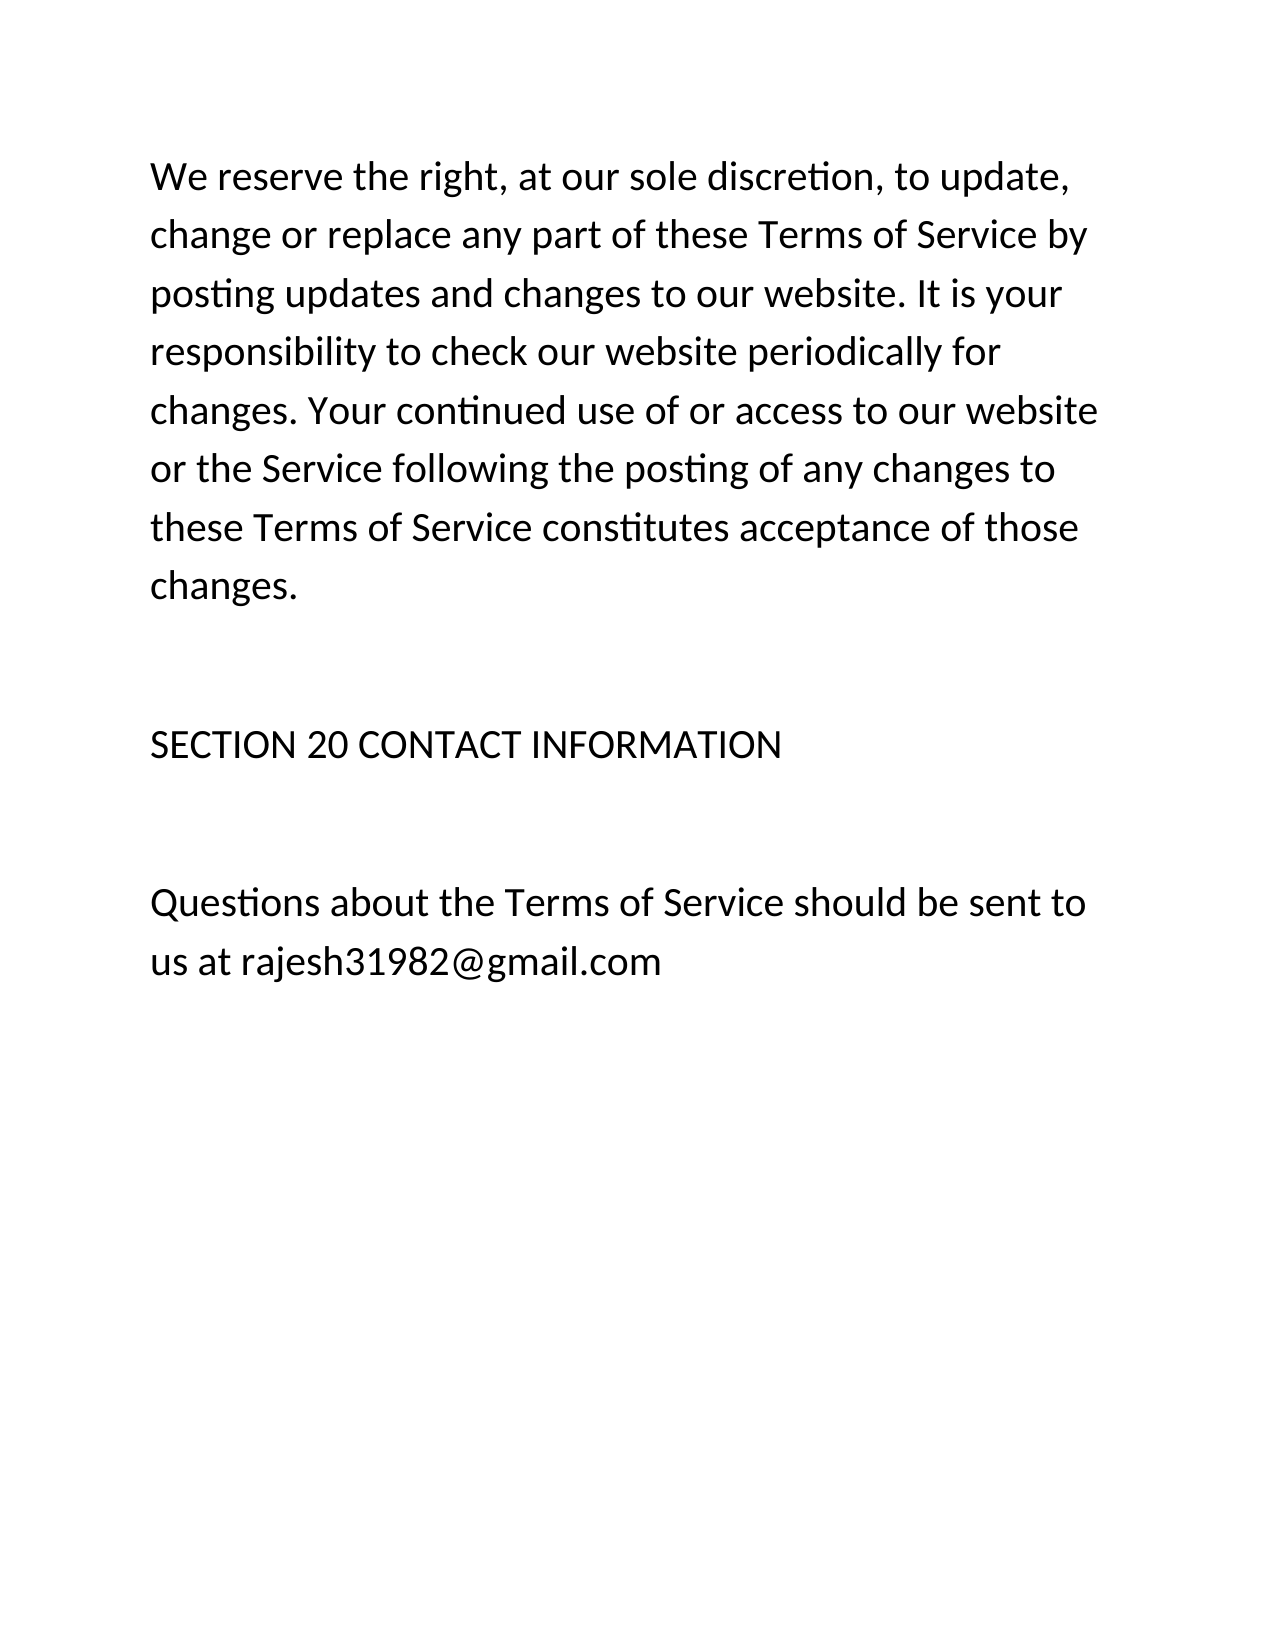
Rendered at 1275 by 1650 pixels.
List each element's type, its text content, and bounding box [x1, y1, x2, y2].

text Questions about the Terms of Service should be sent to us at rajesh31982@gmail.com [150, 876, 1125, 985]
text SECTION 20 CONTACT INFORMATION [150, 718, 1125, 768]
text We reserve the right, at our sole discretion, to update, change or replace any part of these Terms of Service by posting updates and changes to our website. It is your responsibility to check our website periodically for changes. Your continued use of or access to our website or the Service following the posting of any changes to these Terms of Service constitutes acceptance of those changes. [150, 150, 1125, 610]
